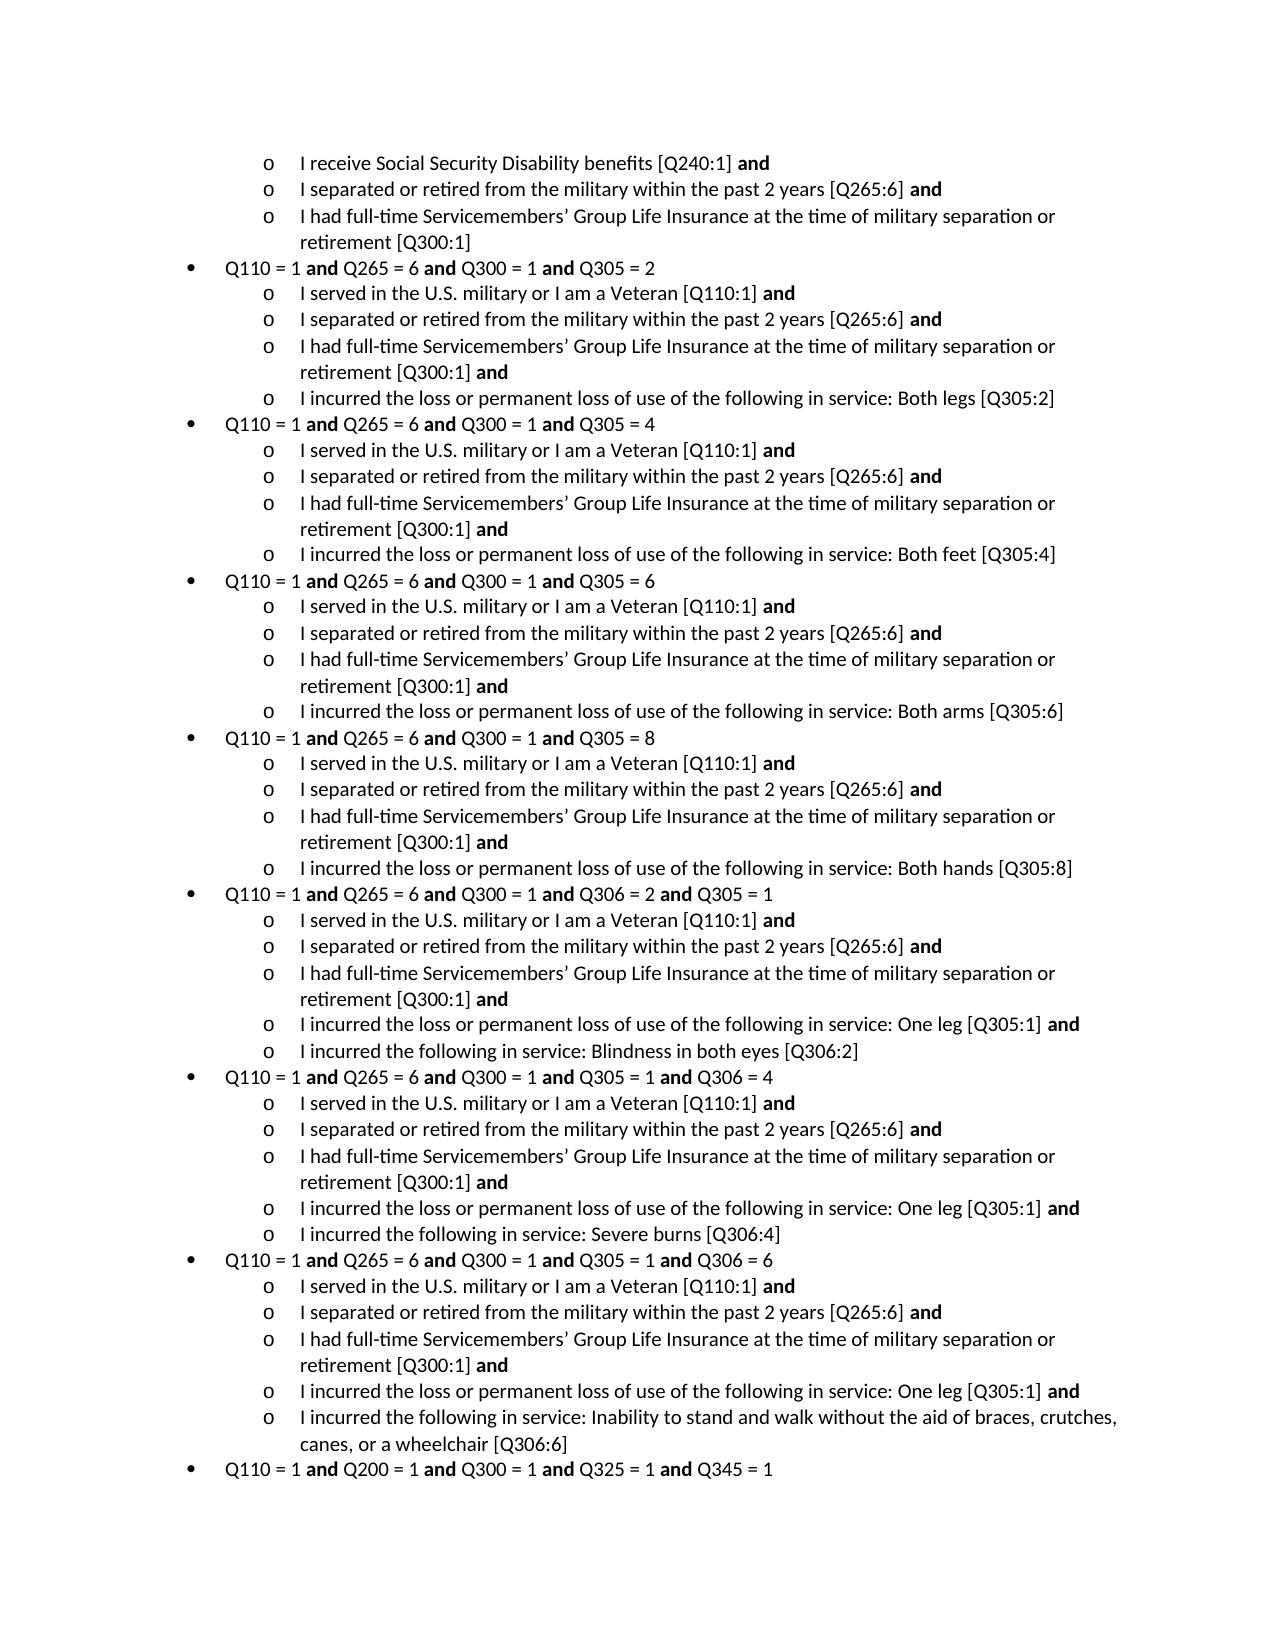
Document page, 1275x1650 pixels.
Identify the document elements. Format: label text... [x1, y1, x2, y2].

list Q110 = 1 and Q265 = 6 and Q300 = 1 and Q305 = 4 [187, 411, 1125, 437]
list I served in the U.S. military or I am a Veteran [Q110:1] and [262, 1273, 1125, 1299]
list I had full-time Servicemembers’ Group Life Insurance at the time of military separation or retirement [Q300:1] and [262, 1143, 1125, 1195]
list I had full-time Servicemembers’ Group Life Insurance at the time of military separation or retirement [Q300:1] and [262, 960, 1125, 1012]
list I separated or retired from the military within the past 2 years [Q265:6] and [262, 307, 1125, 333]
list I separated or retired from the military within the past 2 years [Q265:6] and [262, 176, 1125, 203]
list I had full-time Servicemembers’ Group Life Insurance at the time of military separation or retirement [Q300:1] and [262, 490, 1125, 542]
list I separated or retired from the military within the past 2 years [Q265:6] and [262, 463, 1125, 490]
list I had full-time Servicemembers’ Group Life Insurance at the time of military separation or retirement [Q300:1] and [262, 646, 1125, 698]
list I incurred the loss or permanent loss of use of the following in service: Both feet [Q305:4] [262, 542, 1125, 568]
list Q110 = 1 and Q265 = 6 and Q300 = 1 and Q305 = 6 [187, 568, 1125, 593]
list I incurred the loss or permanent loss of use of the following in service: Both legs [Q305:2] [262, 385, 1125, 411]
list I incurred the following in service: Severe burns [Q306:4] [262, 1221, 1125, 1248]
list I incurred the loss or permanent loss of use of the following in service: One leg [Q305:1] and [262, 1378, 1125, 1404]
list Q110 = 1 and Q265 = 6 and Q300 = 1 and Q305 = 2 [187, 255, 1125, 280]
list I had full-time Servicemembers’ Group Life Insurance at the time of military separation or retirement [Q300:1] and [262, 803, 1125, 855]
list Q110 = 1 and Q265 = 6 and Q300 = 1 and Q305 = 1 and Q306 = 4 [187, 1064, 1125, 1090]
list Q110 = 1 and Q265 = 6 and Q300 = 1 and Q305 = 1 and Q306 = 6 [187, 1248, 1125, 1273]
list I served in the U.S. military or I am a Veteran [Q110:1] and [262, 1090, 1125, 1116]
list I incurred the loss or permanent loss of use of the following in service: Both arms [Q305:6] [262, 698, 1125, 725]
list I served in the U.S. military or I am a Veteran [Q110:1] and [262, 280, 1125, 307]
list I incurred the loss or permanent loss of use of the following in service: Both hands [Q305:8] [262, 855, 1125, 881]
list Q110 = 1 and Q200 = 1 and Q300 = 1 and Q325 = 1 and Q345 = 1 [187, 1456, 1125, 1482]
list I served in the U.S. military or I am a Veteran [Q110:1] and [262, 907, 1125, 933]
list I separated or retired from the military within the past 2 years [Q265:6] and [262, 777, 1125, 803]
list I had full-time Servicemembers’ Group Life Insurance at the time of military separation or retirement [Q300:1] and [262, 333, 1125, 385]
list Q110 = 1 and Q265 = 6 and Q300 = 1 and Q306 = 2 and Q305 = 1 [187, 881, 1125, 907]
list I receive Social Security Disability benefits [Q240:1] and [262, 150, 1125, 176]
list I incurred the loss or permanent loss of use of the following in service: One leg [Q305:1] and [262, 1195, 1125, 1221]
list I separated or retired from the military within the past 2 years [Q265:6] and [262, 1299, 1125, 1326]
list I served in the U.S. military or I am a Veteran [Q110:1] and [262, 437, 1125, 463]
list I served in the U.S. military or I am a Veteran [Q110:1] and [262, 593, 1125, 620]
list I incurred the following in service: Blindness in both eyes [Q306:2] [262, 1038, 1125, 1064]
list I had full-time Servicemembers’ Group Life Insurance at the time of military separation or retirement [Q300:1] [262, 203, 1125, 255]
list I served in the U.S. military or I am a Veteran [Q110:1] and [262, 750, 1125, 777]
list I separated or retired from the military within the past 2 years [Q265:6] and [262, 933, 1125, 960]
list I separated or retired from the military within the past 2 years [Q265:6] and [262, 1116, 1125, 1143]
list I had full-time Servicemembers’ Group Life Insurance at the time of military separation or retirement [Q300:1] and [262, 1326, 1125, 1378]
list I incurred the following in service: Inability to stand and walk without the aid of braces, crutches, canes, or a wheelchair [Q306:6] [262, 1404, 1125, 1456]
list I incurred the loss or permanent loss of use of the following in service: One leg [Q305:1] and [262, 1012, 1125, 1038]
list Q110 = 1 and Q265 = 6 and Q300 = 1 and Q305 = 8 [187, 725, 1125, 750]
list I separated or retired from the military within the past 2 years [Q265:6] and [262, 620, 1125, 646]
